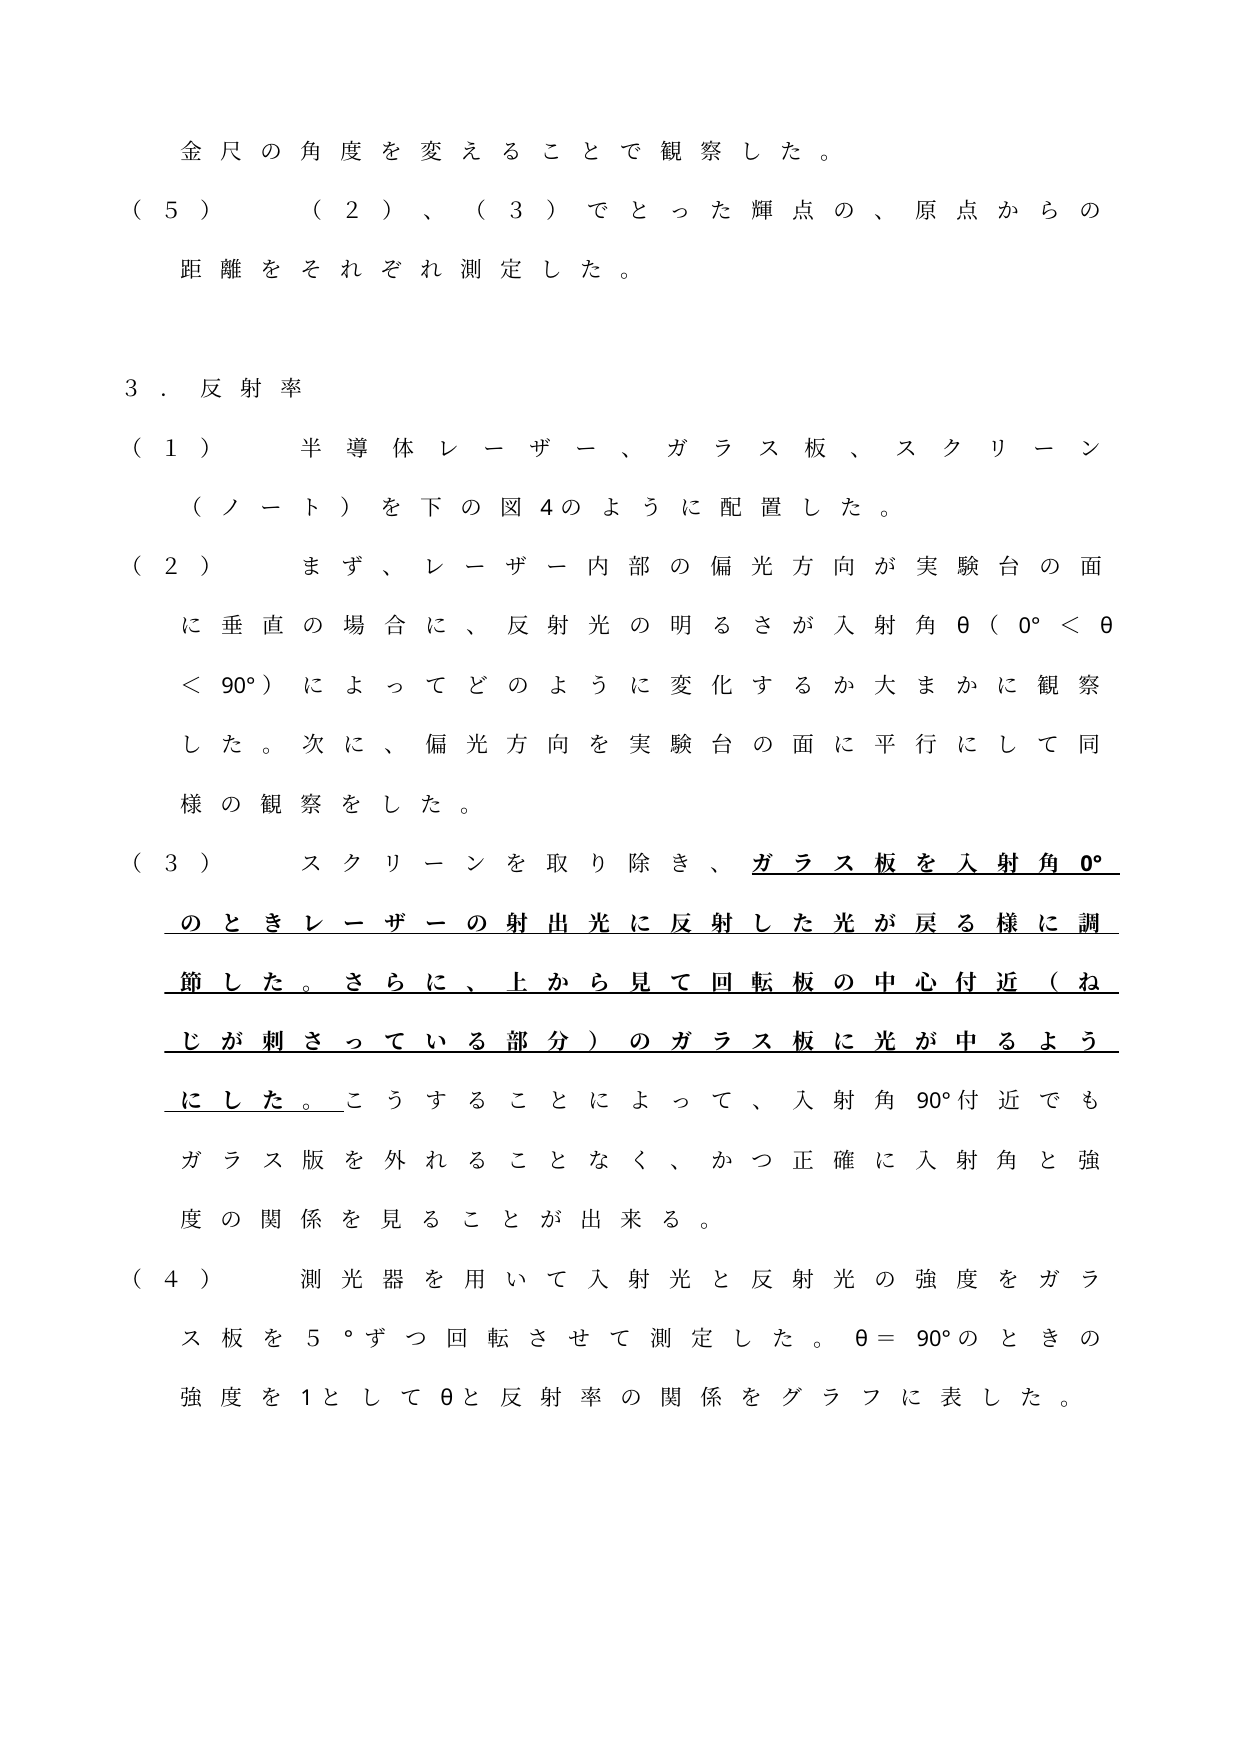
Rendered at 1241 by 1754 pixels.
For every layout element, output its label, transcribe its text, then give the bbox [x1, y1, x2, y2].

text ３．反射率 [120, 357, 1120, 417]
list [120, 120, 1120, 179]
list 半導体レーザー、ガラス板、スクリーン（ノート）を下の図4のように配置した。 [120, 417, 1120, 536]
list スクリーンを取り除き、ガラス板を入射角0°のときレーザーの射出光に反射した光が戻る様に調節した。さらに、上から見て回転板の中心付近（ねじが刺さっている部分）のガラス板に光が中るようにした。こうすることによって、入射角90°付近でもガラス版を外れることなく、かつ正確に入射角と強度の関係を見ることが出来る。 [120, 832, 1120, 1248]
list まず、レーザー内部の偏光方向が実験台の面に垂直の場合に、反射光の明るさが入射角θ（0°＜θ＜90°）によってどのように変化するか大まかに観察した。次に、偏光方向を実験台の面に平行にして同様の観察をした。 [120, 536, 1120, 832]
list （２）、（３）でとった輝点の、原点からの距離をそれぞれ測定した。 [120, 179, 1120, 298]
list 測光器を用いて入射光と反射光の強度をガラス板を５°ずつ回転させて測定した。θ＝90°のときの強度を1としてθと反射率の関係をグラフに表した。 [120, 1248, 1120, 1426]
